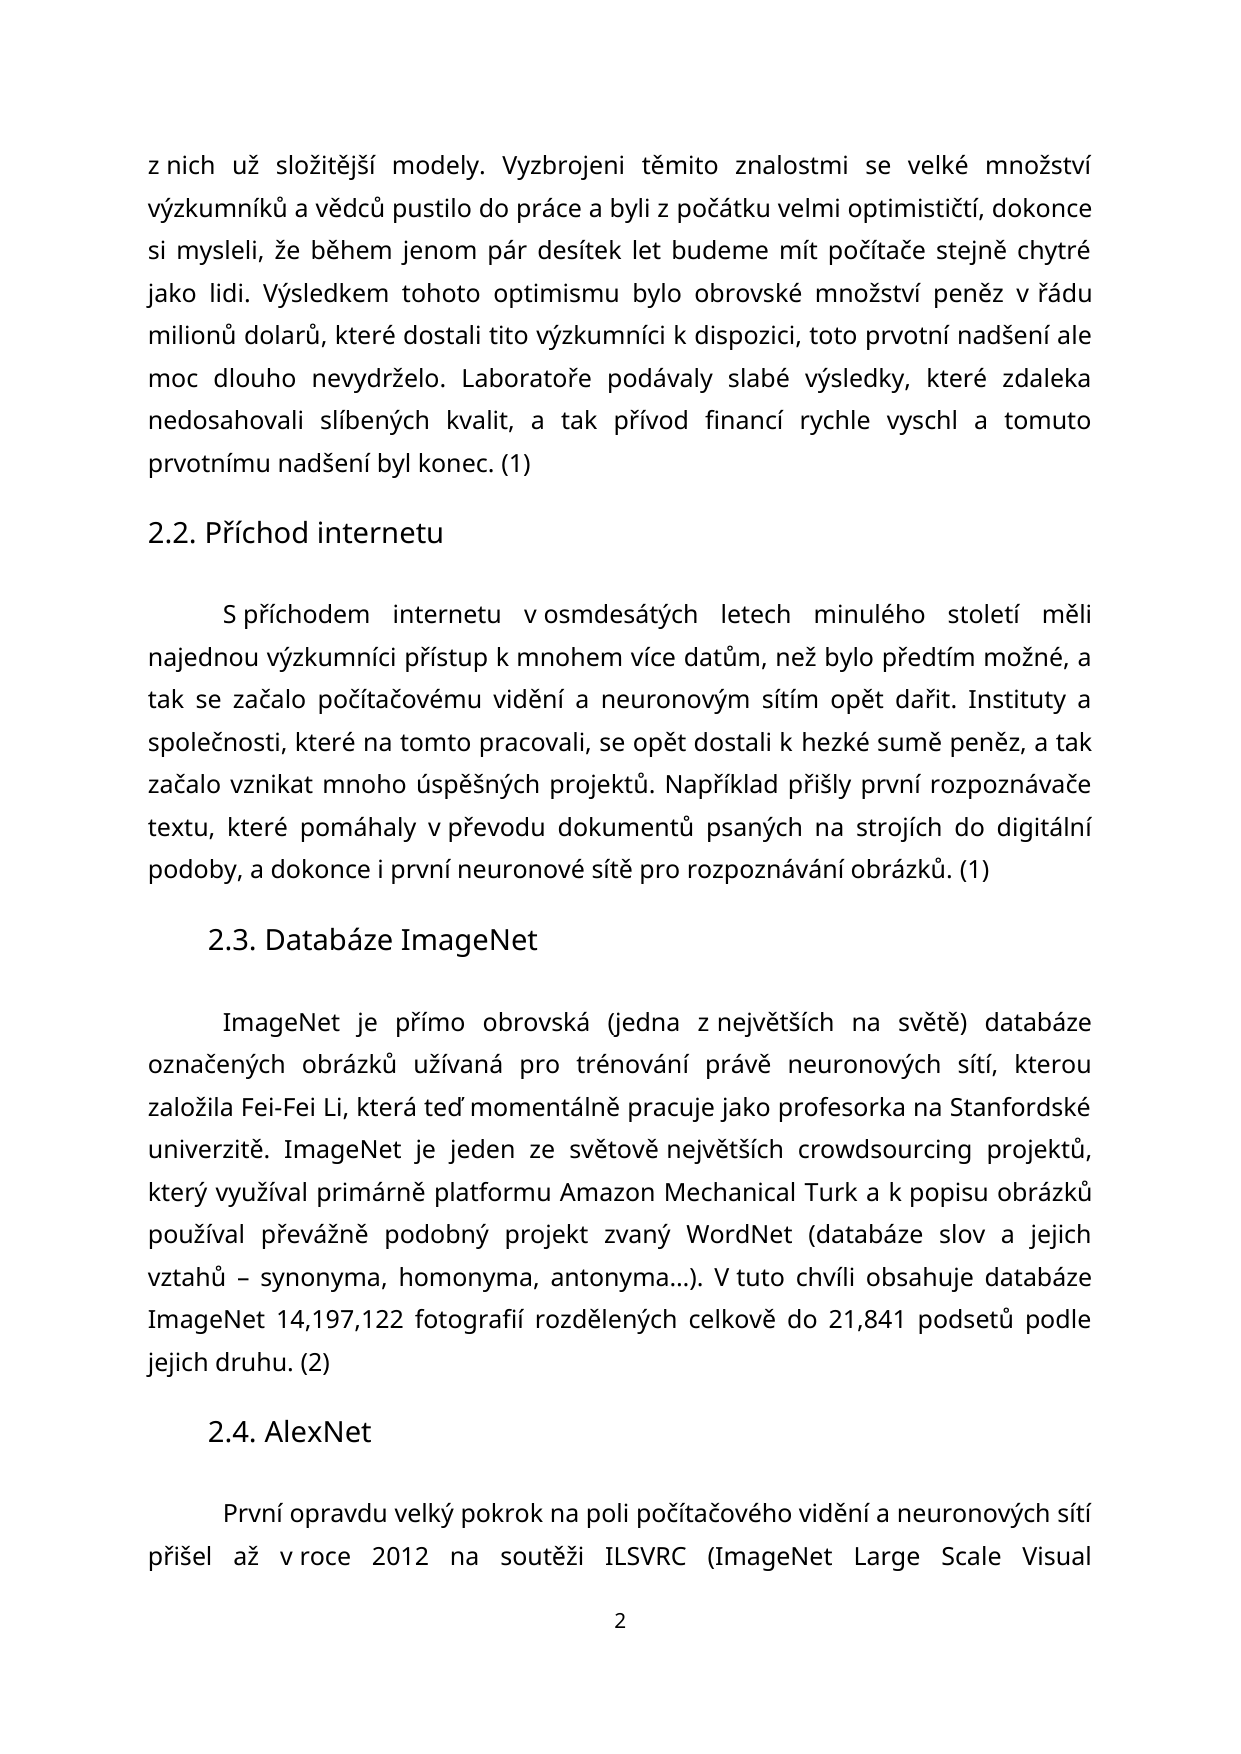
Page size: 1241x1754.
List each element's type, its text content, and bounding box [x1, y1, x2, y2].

text Příchod internetu [148, 513, 1092, 552]
text ImageNet je přímo obrovská (jedna z největších na světě) databáze označených obrázků užívaná pro trénování právě neuronových sítí, kterou založila Fei-Fei Li, která teď momentálně pracuje jako profesorka na Stanfordské univerzitě. ImageNet je jeden ze světově největších crowdsourcing projektů, který využíval primárně platformu Amazon Mechanical Turk a k popisu obrázků používal převážně podobný projekt zvaný WordNet (databáze slov a jejich vztahů – synonyma, homonyma, antonyma…). V tuto chvíli obsahuje databáze ImageNet 14,197,122 fotografií rozdělených celkově do 21,841 podsetů podle jejich druhu. [148, 1004, 1092, 1378]
text S příchodem internetu v osmdesátých letech minulého století měli najednou výzkumníci přístup k mnohem více datům, než bylo předtím možné, a tak se začalo počítačovému vidění a neuronovým sítím opět dařit. Instituty a společnosti, které na tomto pracovali, se opět dostali k hezké sumě peněz, a tak začalo vznikat mnoho úspěšných projektů. Například přišly první rozpoznávače textu, které pomáhaly v převodu dokumentů psaných na strojích do digitální podoby, a dokonce i první neuronové sítě pro rozpoznávání obrázků. [148, 597, 1092, 886]
text AlexNet [208, 1412, 1092, 1451]
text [148, 148, 1092, 479]
text Databáze ImageNet [208, 920, 1092, 959]
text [148, 1496, 1092, 1573]
